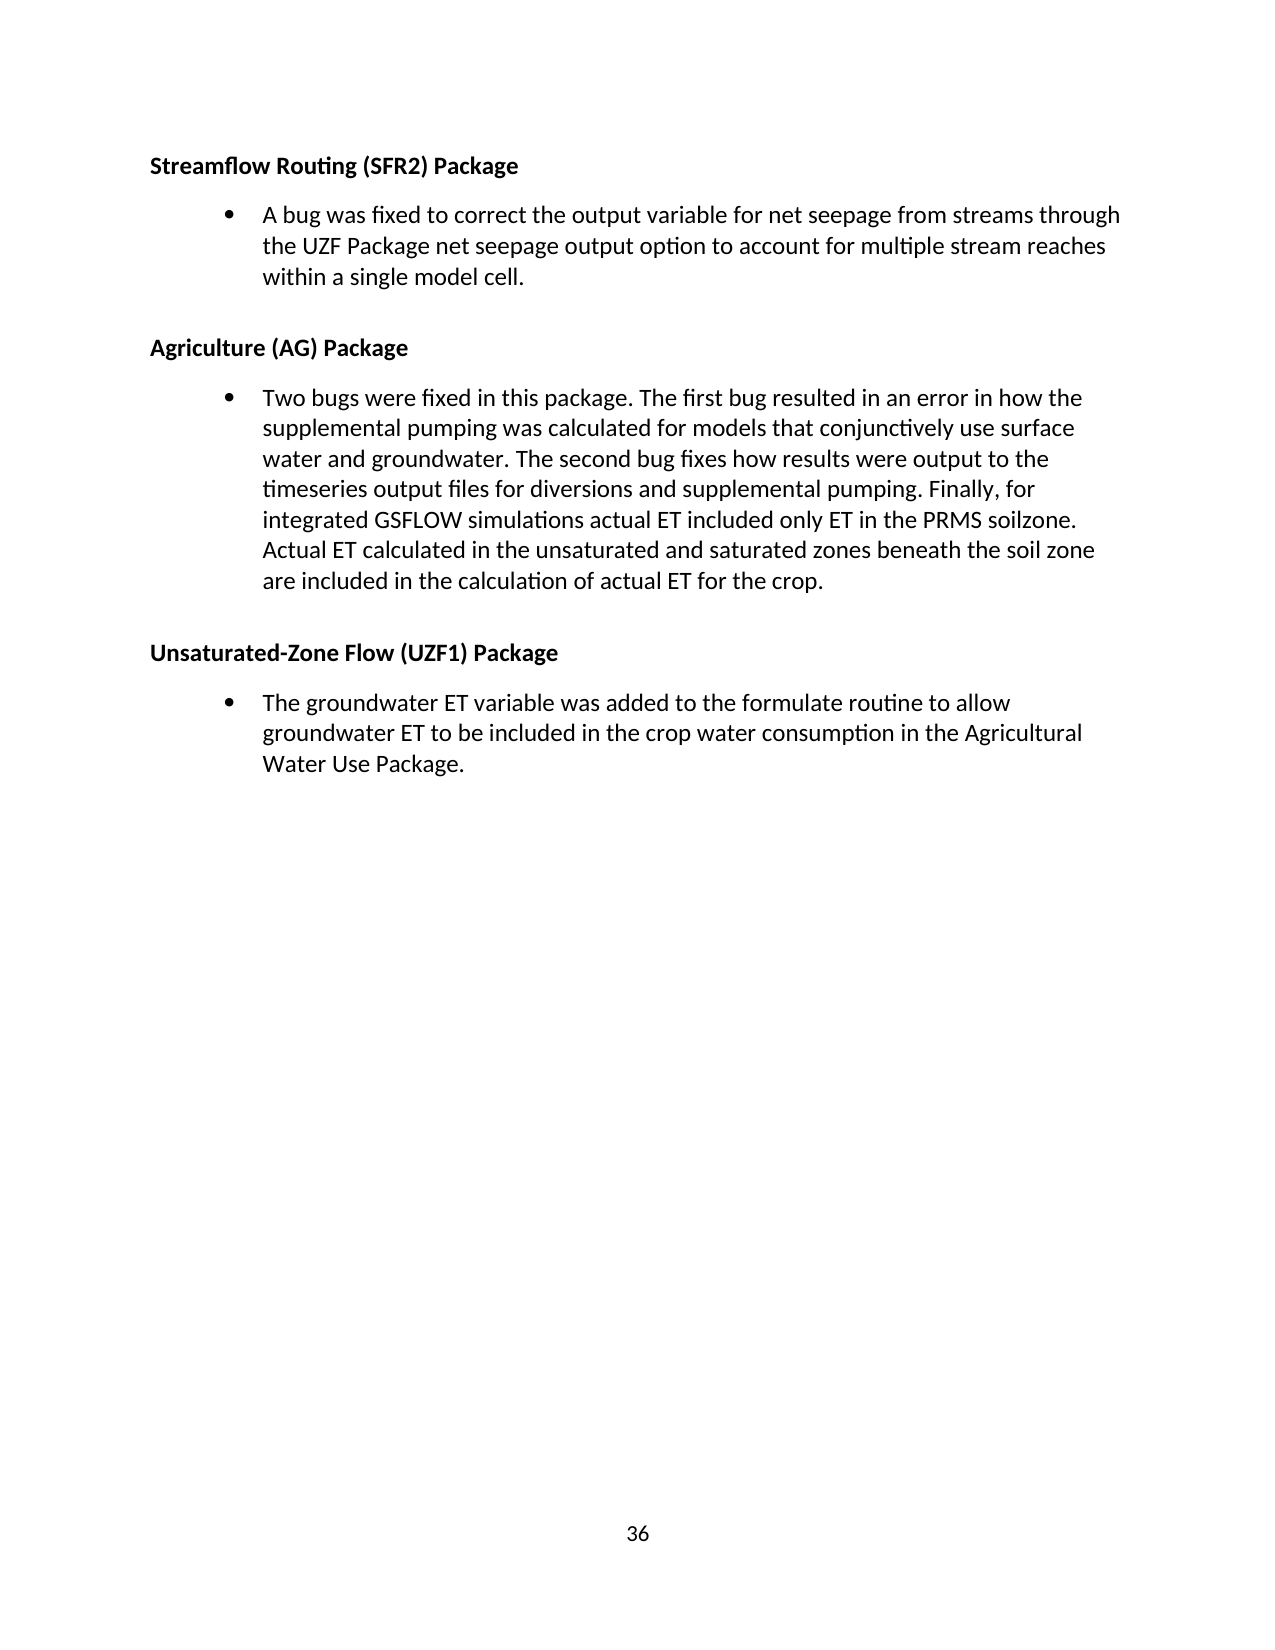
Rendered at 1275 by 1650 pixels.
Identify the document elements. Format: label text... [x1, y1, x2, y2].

list A bug was fixed to correct the output variable for net seepage from streams through the UZF Package net seepage output option to account for multiple stream reaches within a single model cell. [225, 199, 1125, 291]
text Streamflow Routing (SFR2) Package [150, 150, 1125, 181]
list The groundwater ET variable was added to the formulate routine to allow groundwater ET to be included in the crop water consumption in the Agricultural Water Use Package. [225, 687, 1125, 778]
text Unsaturated-Zone Flow (UZF1) Package [150, 637, 1125, 668]
text Agriculture (AG) Package [150, 332, 1125, 363]
